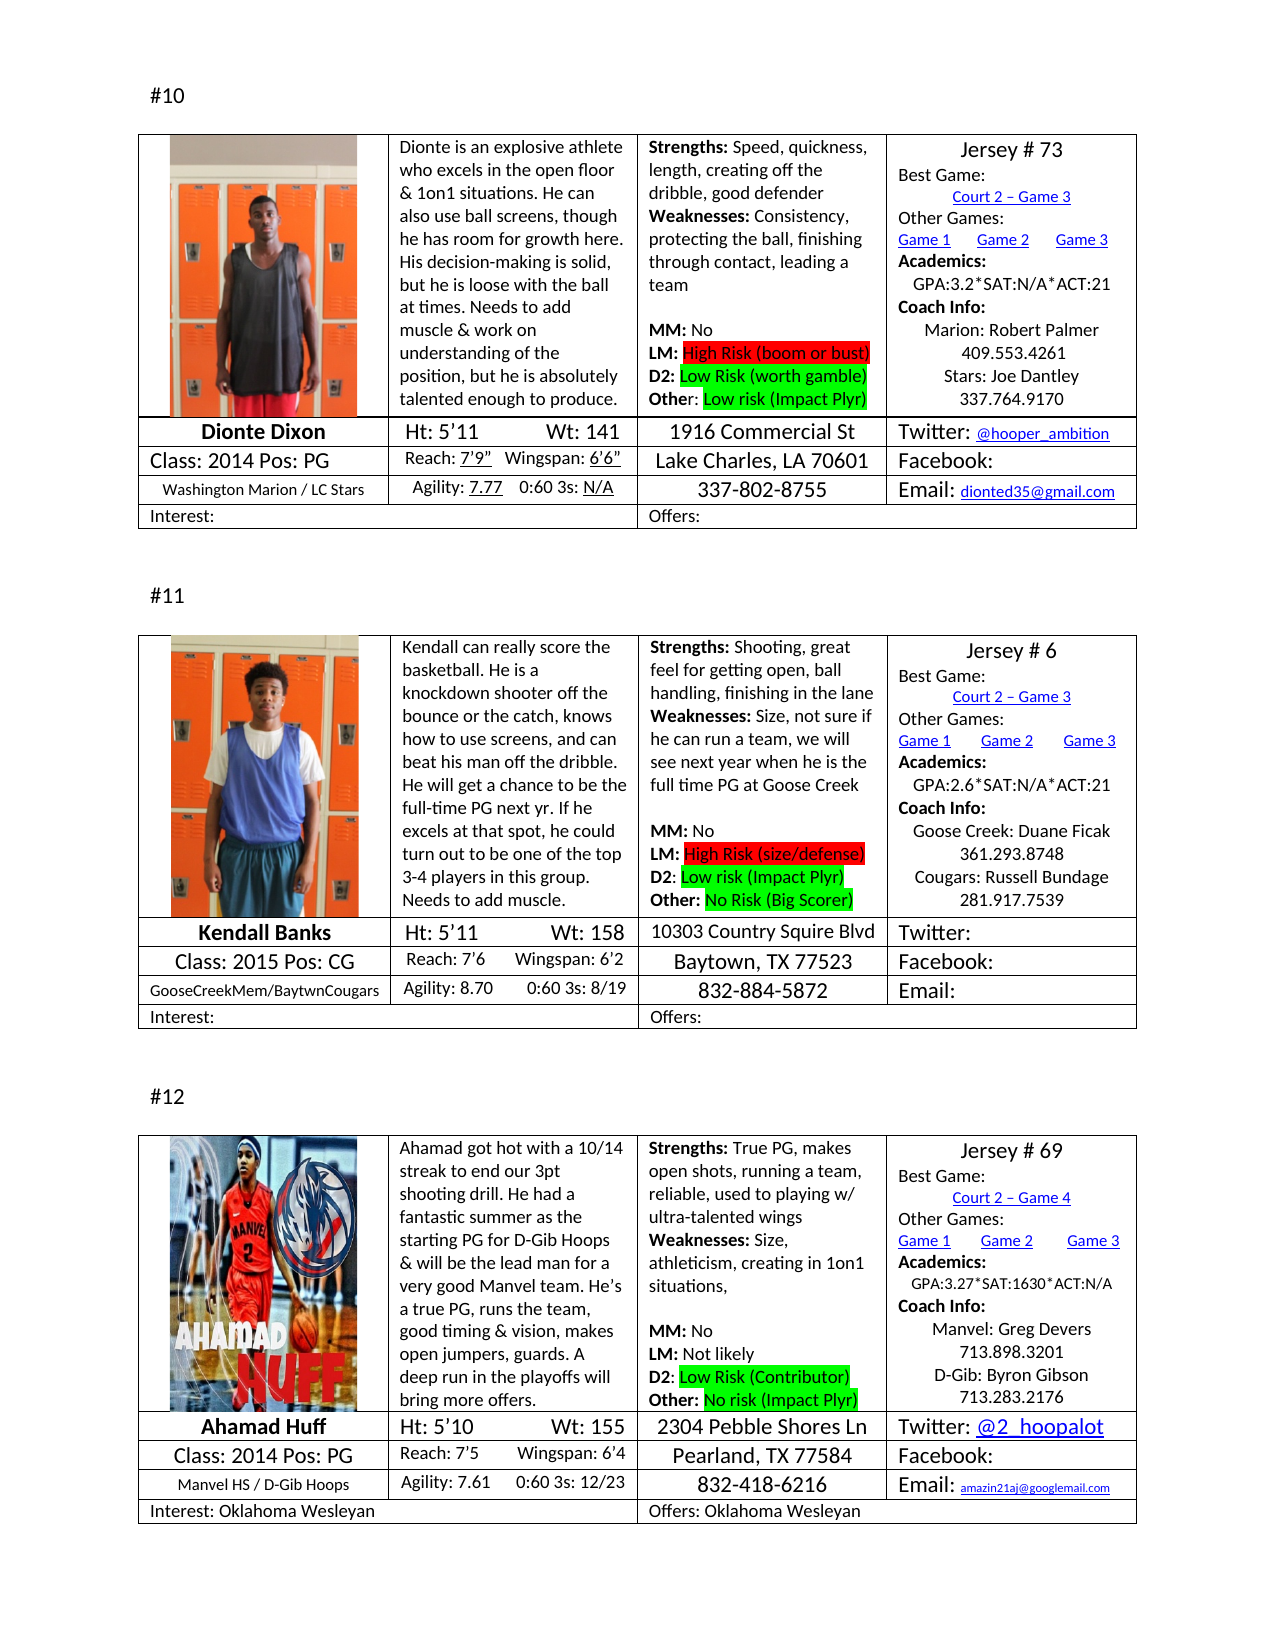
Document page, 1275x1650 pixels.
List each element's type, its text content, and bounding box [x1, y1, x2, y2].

table_cell Facebook: [888, 947, 1136, 975]
table_header [139, 1136, 169, 1411]
table_header [139, 135, 169, 416]
table_cell Facebook: [887, 447, 1136, 474]
table_cell Ahamad Huff [139, 1412, 388, 1440]
table_cell Ht: 5’11 Wt: 158 [391, 918, 638, 946]
table_header Kendall can really score the basketball. He is a knockdown shooter off the bounce or the catch, knows how to use screens, and can beat his man off the dribble. He will get a chance to be the full-time PG next yr. If he excels at that spot, he could turn out to be one of the top 3-4 players in this group. Needs to add muscle. [391, 636, 638, 917]
picture [169, 135, 358, 417]
table_cell Offers: [639, 1005, 1136, 1028]
table_cell Lake Charles, LA 70601 [638, 447, 886, 474]
picture [169, 1136, 358, 1412]
table_cell Interest: [139, 505, 637, 528]
table_cell Email: dionted35@gmail.com [887, 476, 1136, 504]
table_cell 2304 Pebble Shores Ln [638, 1412, 886, 1440]
table_header [139, 636, 171, 917]
text #11 [150, 582, 1125, 610]
table_cell Offers: [638, 505, 1136, 528]
table_cell Class: 2015 Pos: CG [139, 947, 390, 975]
table_cell Interest: Oklahoma Wesleyan [139, 1500, 637, 1522]
table_cell Interest: [139, 1005, 638, 1028]
table_header [359, 636, 390, 917]
text #10 [150, 81, 1125, 109]
table_cell 832-418-6216 [638, 1470, 886, 1498]
table_cell Ht: 5’10 Wt: 155 [389, 1412, 637, 1440]
table_cell Agility: 8.70 0:60 3s: 8/19 [391, 976, 638, 1004]
table_cell Pearland, TX 77584 [638, 1441, 886, 1469]
table_cell 1916 Commercial St [638, 418, 886, 446]
table_cell Class: 2014 Pos: PG [139, 1441, 388, 1469]
table_cell Reach: 7’5 Wingspan: 6’4 [389, 1441, 637, 1469]
table_cell 10303 Country Squire Blvd [639, 918, 887, 946]
table_header Ahamad got hot with a 10/14 streak to end our 3pt shooting drill. He had a fantastic summer as the starting PG for D-Gib Hoops & will be the lead man for a very good Manvel team. He’s a true PG, runs the team, good timing & vision, makes open jumpers, guards. A deep run in the playoffs will bring more offers. [389, 1136, 637, 1411]
table_cell Email: amazin21aj@googlemail.com [887, 1470, 1136, 1498]
table_cell Washington Marion / LC Stars [139, 476, 388, 504]
table_header Jersey # 69 Best Game: Court 2 – Game 4 Other Games: Game 1 Game 2 Game 3 Academics: GPA:3.27*SAT:1630*ACT:N/A Coach Info: Manvel: Greg Devers 713.898.3201 D-Gib: Byron Gibson 713.283.2176 [887, 1136, 1136, 1411]
table_cell Dionte Dixon [139, 418, 388, 446]
table_header Jersey # 6 Best Game: Court 2 – Game 3 Other Games: Game 1 Game 2 Game 3 Academics: GPA:2.6*SAT:N/A*ACT:21 Coach Info: Goose Creek: Duane Ficak 361.293.8748 Cougars: Russell Bundage 281.917.7539 [888, 636, 1136, 917]
table_header Strengths: Shooting, great feel for getting open, ball handling, finishing in the lane Weaknesses: Size, not sure if he can run a team, we will see next year when he is the full time PG at Goose Creek MM: No LM: High Risk (size/defense) D2: Low risk (Impact Plyr) Other: No Risk (Big Scorer) [639, 636, 887, 917]
table_cell Kendall Banks [139, 918, 390, 946]
table_cell Baytown, TX 77523 [639, 947, 887, 975]
table_header Dionte is an explosive athlete who excels in the open floor & 1on1 situations. He can also use ball screens, though he has room for growth here. His decision-making is solid, but he is loose with the ball at times. Needs to add muscle & work on understanding of the position, but he is absolutely talented enough to produce. [389, 135, 637, 416]
table_cell Ht: 5’11 Wt: 141 [389, 418, 637, 446]
table_cell Twitter: @hooper_ambition [887, 418, 1136, 446]
table_cell Agility: 7.77 0:60 3s: N/A [389, 476, 637, 504]
table_cell Agility: 7.61 0:60 3s: 12/23 [389, 1470, 637, 1498]
table_cell Facebook: [887, 1441, 1136, 1469]
table_cell Manvel HS / D-Gib Hoops [139, 1470, 388, 1498]
table_header Strengths: Speed, quickness, length, creating off the dribble, good defender Weaknesses: Consistency, protecting the ball, finishing through contact, leading a team MM: No LM: High Risk (boom or bust) D2: Low Risk (worth gamble) Other: Low risk (Impact Plyr) [638, 135, 886, 416]
table_cell Reach: 7’6 Wingspan: 6’2 [391, 947, 638, 975]
table_cell GooseCreekMem/BaytwnCougars [139, 976, 390, 1004]
table_cell Offers: Oklahoma Wesleyan [638, 1500, 1136, 1522]
table_cell Twitter: @2_hoopalot [887, 1412, 1136, 1440]
table_header [358, 1136, 388, 1411]
table_cell 832-884-5872 [639, 976, 887, 1004]
table_cell Email: [888, 976, 1136, 1004]
text #12 [150, 1082, 1125, 1110]
table_cell 337-802-8755 [638, 476, 886, 504]
table_header Strengths: True PG, makes open shots, running a team, reliable, used to playing w/ ultra-talented wings Weaknesses: Size, athleticism, creating in 1on1 situations, MM: No LM: Not likely D2: Low Risk (Contributor) Other: No risk (Impact Plyr) [638, 1136, 886, 1411]
table_header Jersey # 73 Best Game: Court 2 – Game 3 Other Games: Game 1 Game 2 Game 3 Academics: GPA:3.2*SAT:N/A*ACT:21 Coach Info: Marion: Robert Palmer 409.553.4261 Stars: Joe Dantley 337.764.9170 [887, 135, 1136, 416]
table_cell Twitter: [888, 918, 1136, 946]
table_header [358, 135, 388, 416]
table_cell Reach: 7’9” Wingspan: 6’6” [389, 447, 637, 474]
table_cell Class: 2014 Pos: PG [139, 447, 388, 474]
picture [171, 635, 359, 917]
